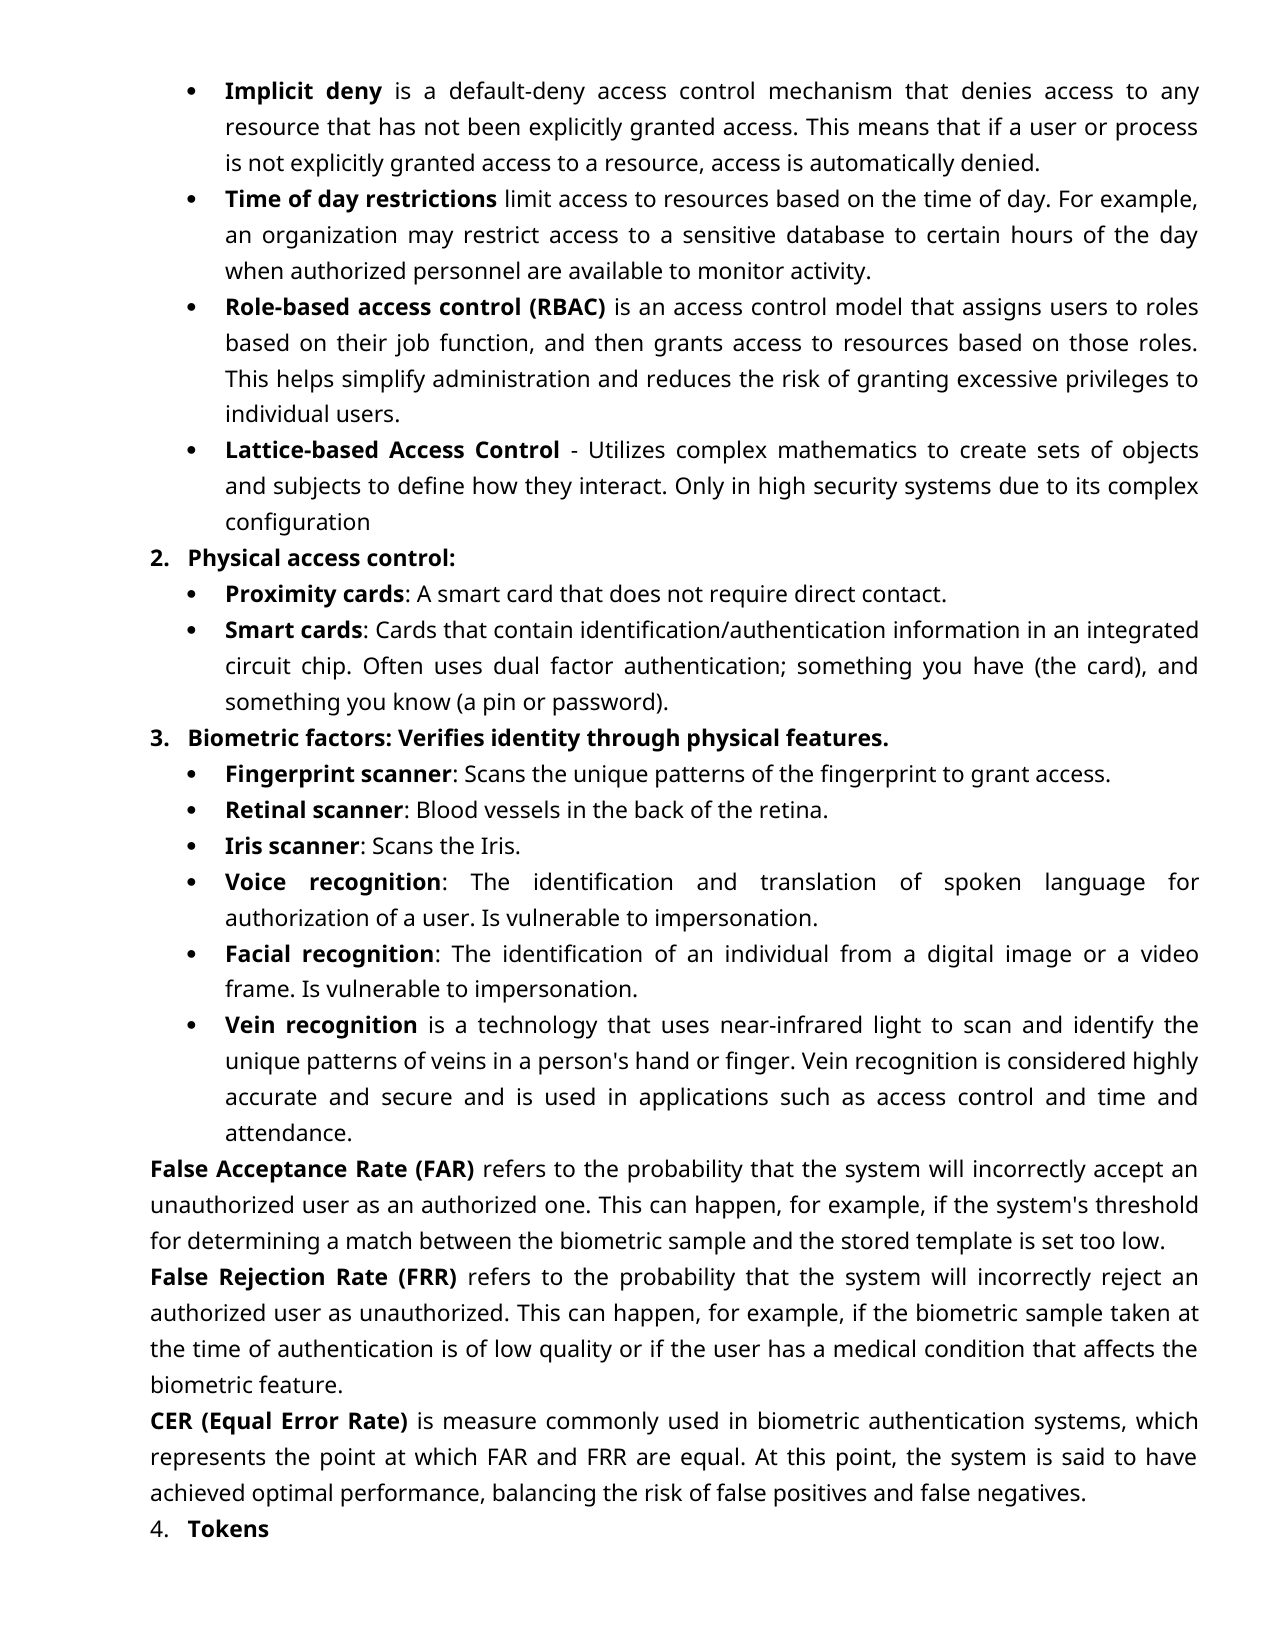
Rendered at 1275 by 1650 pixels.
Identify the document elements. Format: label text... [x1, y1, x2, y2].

list Fingerprint scanner: Scans the unique patterns of the fingerprint to grant access. [187, 758, 1200, 789]
list Time of day restrictions limit access to resources based on the time of day. For example, an organization may restrict access to a sensitive database to certain hours of the day when authorized personnel are available to monitor activity. [187, 183, 1200, 286]
list Proximity cards: A smart card that does not require direct contact. [187, 578, 1200, 609]
list Implicit deny is a default-deny access control mechanism that denies access to any resource that has not been explicitly granted access. This means that if a user or process is not explicitly granted access to a resource, access is automatically denied. [187, 75, 1200, 178]
list Retinal scanner: Blood vessels in the back of the retina. [187, 794, 1200, 825]
list Physical access control: [150, 542, 1200, 573]
list Role-based access control (RBAC) is an access control model that assigns users to roles based on their job function, and then grants access to resources based on those roles. This helps simplify administration and reduces the risk of granting excessive privileges to individual users. [187, 291, 1200, 430]
text CER (Equal Error Rate) is measure commonly used in biometric authentication systems, which represents the point at which FAR and FRR are equal. At this point, the system is said to have achieved optimal performance, balancing the risk of false positives and false negatives. [150, 1405, 1200, 1508]
list Lattice-based Access Control - Utilizes complex mathematics to create sets of objects and subjects to define how they interact. Only in high security systems due to its complex configuration [187, 434, 1200, 537]
text False Acceptance Rate (FAR) refers to the probability that the system will incorrectly accept an unauthorized user as an authorized one. This can happen, for example, if the system's threshold for determining a match between the biometric sample and the stored template is set too low. [150, 1153, 1200, 1256]
list Tokens [150, 1512, 1200, 1544]
list Biometric factors: Verifies identity through physical features. [150, 722, 1200, 753]
list Smart cards: Cards that contain identification/authentication information in an integrated circuit chip. Often uses dual factor authentication; something you have (the card), and something you know (a pin or password). [187, 614, 1200, 717]
list Vein recognition is a technology that uses near-infrared light to scan and identify the unique patterns of veins in a person's hand or finger. Vein recognition is considered highly accurate and secure and is used in applications such as access control and time and attendance. [187, 1009, 1200, 1148]
list Voice recognition: The identification and translation of spoken language for authorization of a user. Is vulnerable to impersonation. [187, 866, 1200, 933]
text False Rejection Rate (FRR) refers to the probability that the system will incorrectly reject an authorized user as unauthorized. This can happen, for example, if the biometric sample taken at the time of authentication is of low quality or if the user has a medical condition that affects the biometric feature. [150, 1261, 1200, 1400]
list Facial recognition: The identification of an individual from a digital image or a video frame. Is vulnerable to impersonation. [187, 937, 1200, 1005]
list Iris scanner: Scans the Iris. [187, 830, 1200, 861]
